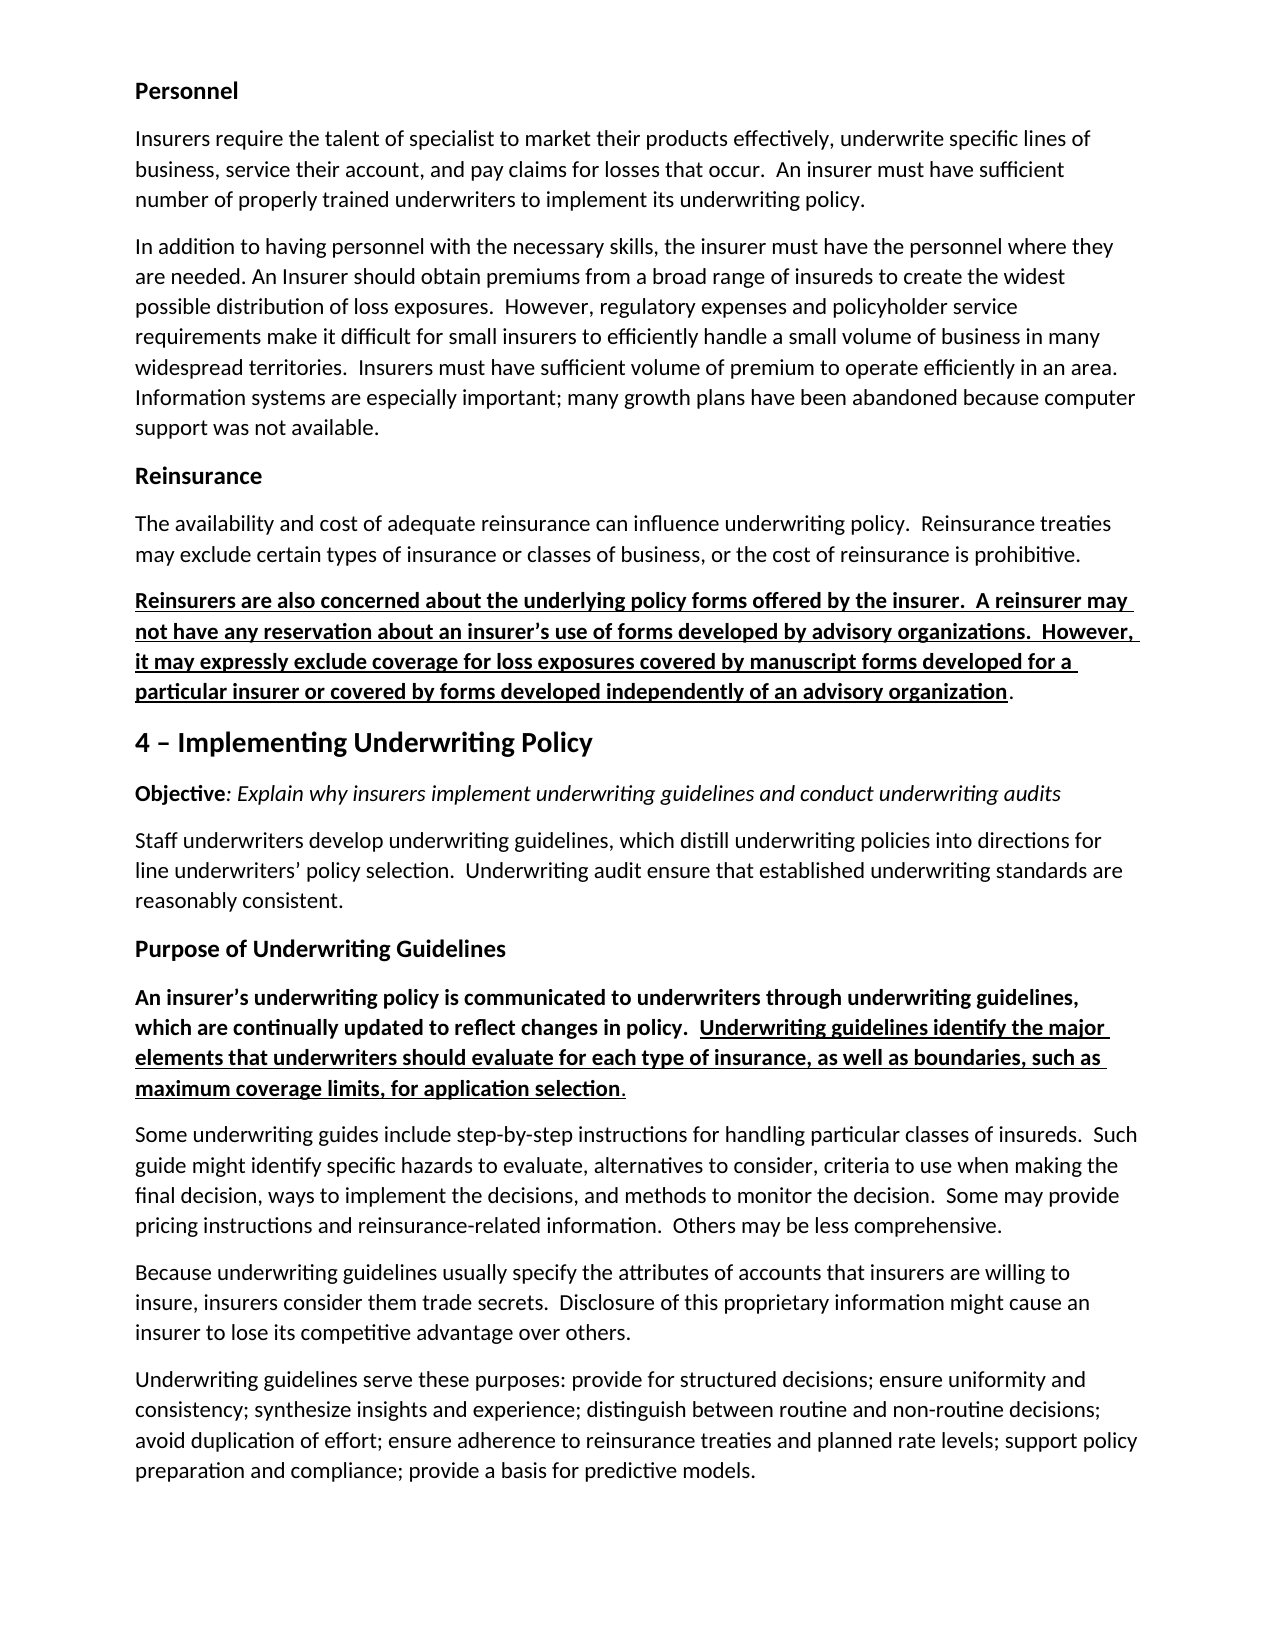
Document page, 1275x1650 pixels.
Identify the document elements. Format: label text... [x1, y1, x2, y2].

text In addition to having personnel with the necessary skills, the insurer must have the personnel where they are needed. An Insurer should obtain premiums from a broad range of insureds to create the widest possible distribution of loss exposures. However, regulatory expenses and policyholder service requirements make it difficult for small insurers to efficiently handle a small volume of business in many widespread territories. Insurers must have sufficient volume of premium to operate efficiently in an area. Information systems are especially important; many growth plans have been abandoned because computer support was not available. [135, 232, 1140, 441]
text Reinsurance [135, 460, 1140, 491]
text The availability and cost of adequate reinsurance can influence underwriting policy. Reinsurance treaties may exclude certain types of insurance or classes of business, or the cost of reinsurance is prohibitive. [135, 509, 1140, 568]
text An insurer’s underwriting policy is communicated to underwriters through underwriting guidelines, which are continually updated to reflect changes in policy. Underwriting guidelines identify the major elements that underwriters should evaluate for each type of insurance, as well as boundaries, such as maximum coverage limits, for application selection. [135, 983, 1140, 1102]
text Objective: Explain why insurers implement underwriting guidelines and conduct underwriting audits [135, 779, 1140, 807]
text 4 – Implementing Underwriting Policy [135, 724, 1140, 760]
text Insurers require the talent of specialist to market their products effectively, underwrite specific lines of business, service their account, and pay claims for losses that occur. An insurer must have sufficient number of properly trained underwriters to implement its underwriting policy. [135, 124, 1140, 213]
text Reinsurers are also concerned about the underlying policy forms offered by the insurer. A reinsurer may not have any reservation about an insurer’s use of forms developed by advisory organizations. However, it may expressly exclude coverage for loss exposures covered by manuscript forms developed for a particular insurer or covered by forms developed independently of an advisory organization. [135, 587, 1140, 641]
text Because underwriting guidelines usually specify the attributes of accounts that insurers are willing to insure, insurers consider them trade secrets. Disclosure of this proprietary information might cause an insurer to lose its competitive advantage over others. [135, 1258, 1140, 1346]
text Reinsurers are also concerned about the underlying policy forms offered by the insurer. A reinsurer may not have any reservation about an insurer’s use of forms developed by advisory organizations. However, it may expressly exclude coverage for loss exposures covered by manuscript forms developed for a particular insurer or covered by forms developed independently of an advisory organization. [135, 642, 1140, 705]
text Personnel [135, 75, 1140, 106]
text Some underwriting guides include step-by-step instructions for handling particular classes of insureds. Such guide might identify specific hazards to evaluate, alternatives to consider, criteria to use when making the final decision, ways to implement the decisions, and methods to monitor the decision. Some may provide pricing instructions and reinsurance-related information. Others may be less comprehensive. [135, 1121, 1140, 1239]
text Underwriting guidelines serve these purposes: provide for structured decisions; ensure uniformity and consistency; synthesize insights and experience; distinguish between routine and non-routine decisions; avoid duplication of effort; ensure adherence to reinsurance treaties and planned rate levels; support policy preparation and compliance; provide a basis for predictive models. [135, 1365, 1140, 1484]
text Purpose of Underwriting Guidelines [135, 933, 1140, 964]
text Staff underwriters develop underwriting guidelines, which distill underwriting policies into directions for line underwriters’ policy selection. Underwriting audit ensure that established underwriting standards are reasonably consistent. [135, 826, 1140, 914]
